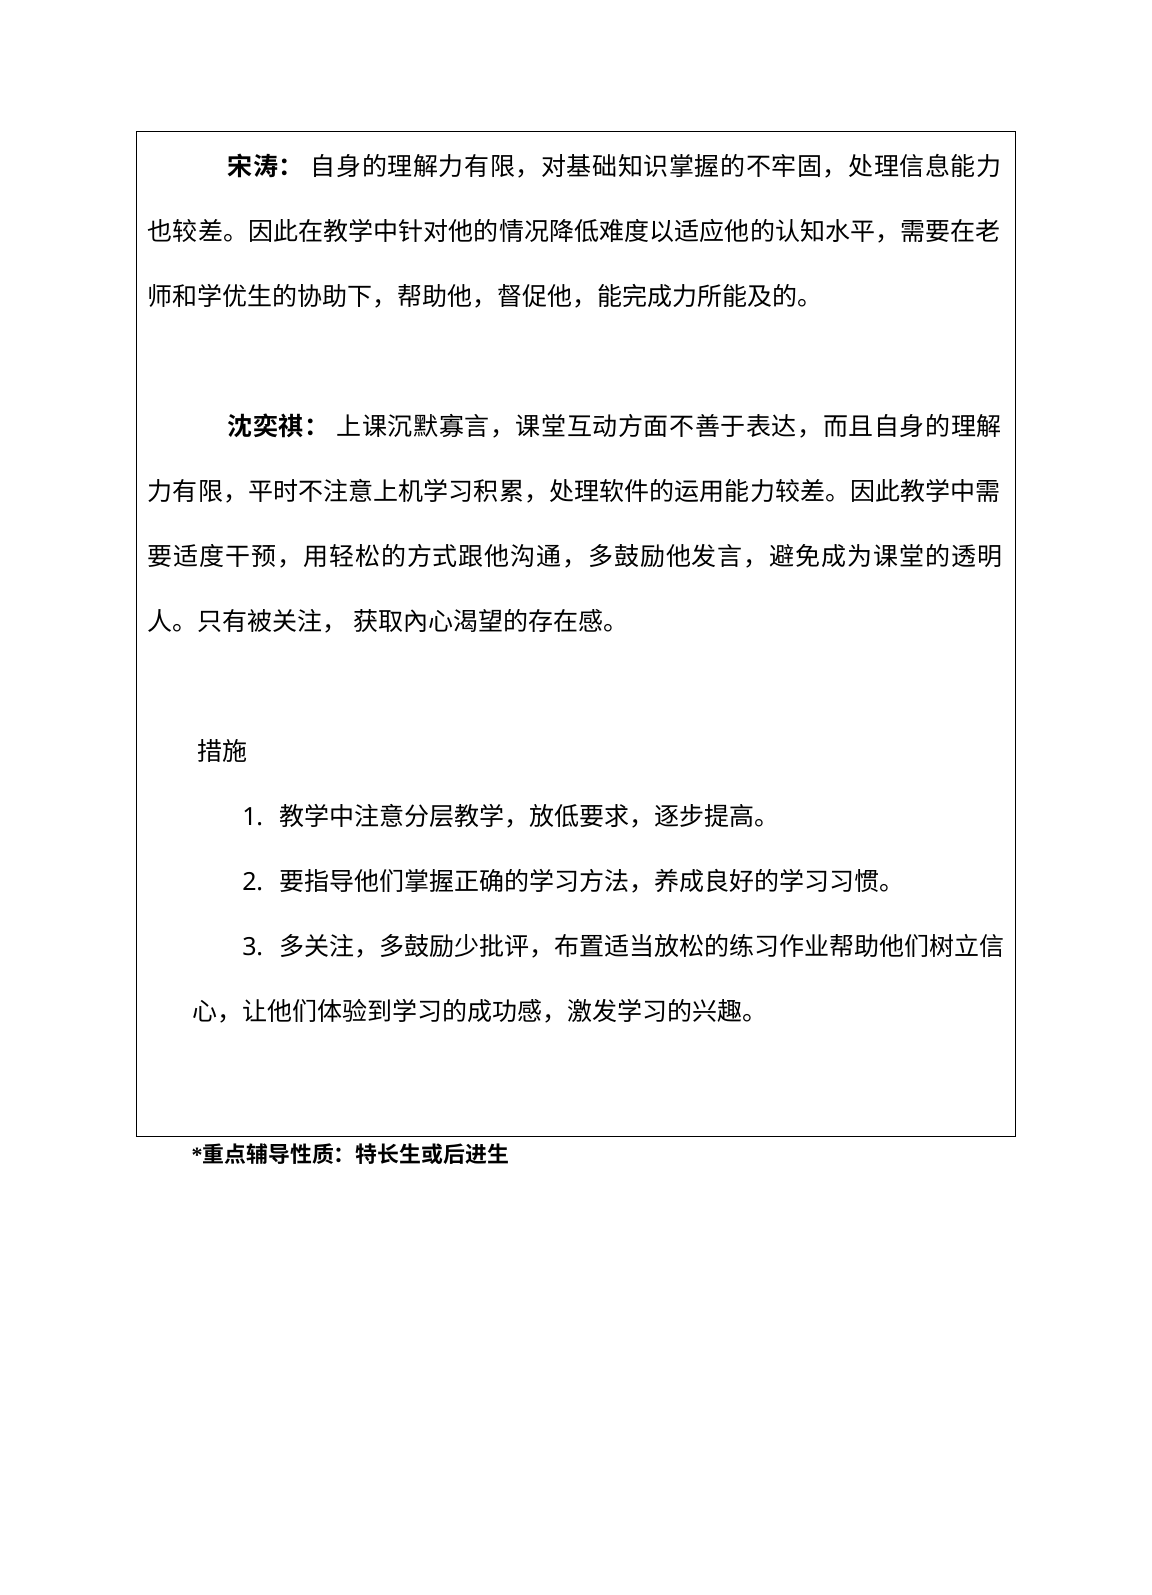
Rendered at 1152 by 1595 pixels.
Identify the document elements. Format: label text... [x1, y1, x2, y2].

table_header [137, 132, 1015, 1136]
text *重点辅导性质：特长生或后进生 [148, 1137, 851, 1169]
